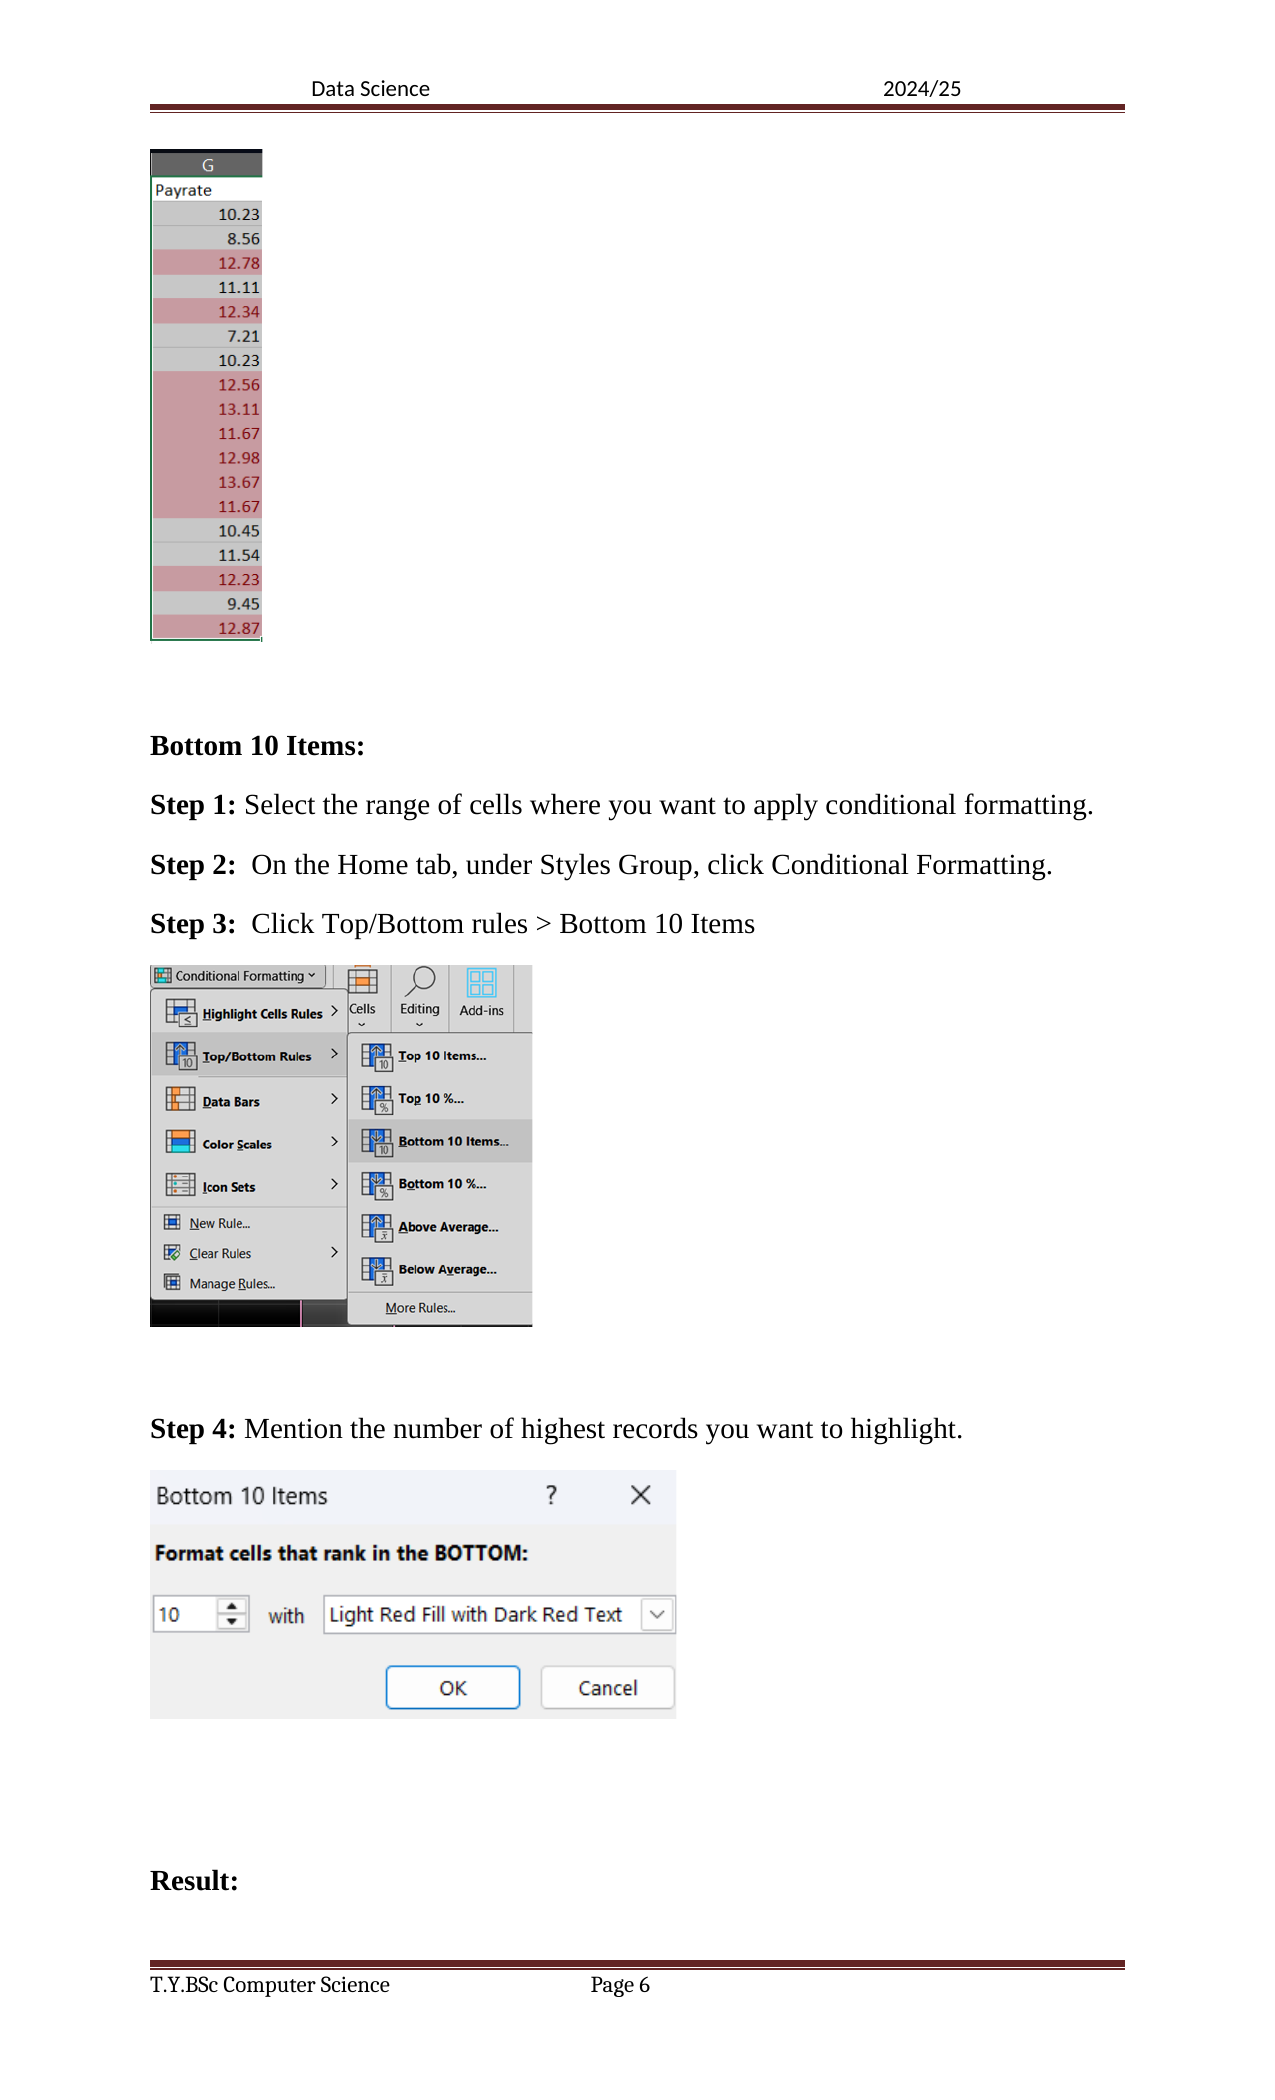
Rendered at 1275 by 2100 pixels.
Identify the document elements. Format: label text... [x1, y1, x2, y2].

picture [150, 1470, 677, 1719]
text Result: [150, 1863, 1125, 1896]
text Step 4: Mention the number of highest records you want to highlight. [150, 1411, 1125, 1445]
text Step 3: Click Top/Bottom rules > Bottom 10 Items [150, 906, 1125, 940]
text Step 1: Select the range of cells where you want to apply conditional formatting. [150, 787, 1125, 821]
text Bottom 10 Items: [150, 728, 1125, 762]
text Step 2: On the Home tab, under Styles Group, click Conditional Formatting. [150, 847, 1125, 880]
picture [150, 149, 263, 644]
picture [150, 965, 533, 1327]
